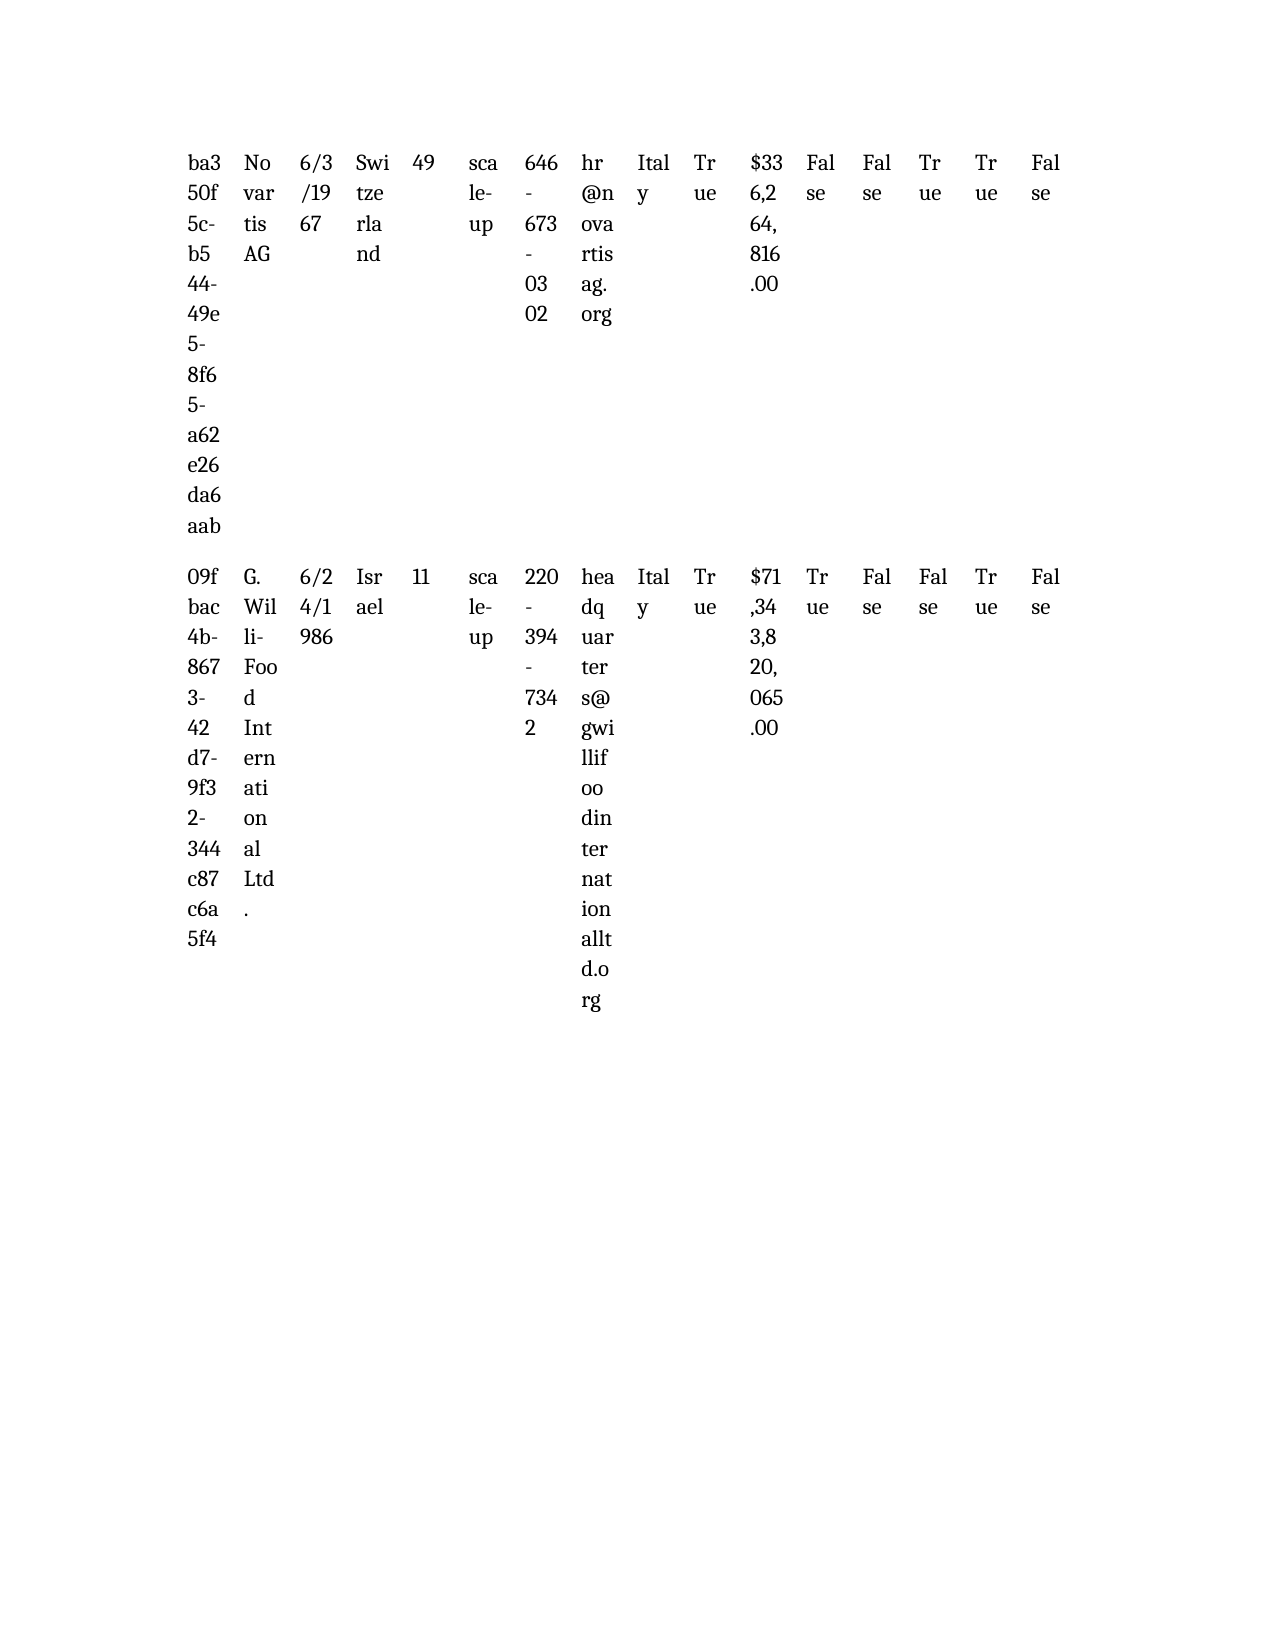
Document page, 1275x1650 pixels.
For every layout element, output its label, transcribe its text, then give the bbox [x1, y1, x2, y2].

table_header True [908, 150, 964, 563]
table_header True [964, 150, 1020, 563]
table_header Italy [626, 150, 682, 563]
table_cell True [964, 564, 1020, 1037]
table_header 646-673-0302 [514, 150, 570, 563]
table_header True [683, 150, 739, 563]
table_header 49 [401, 150, 457, 563]
table_cell 11 [401, 564, 457, 1037]
table_header hr@novartisag.org [570, 150, 626, 563]
table_header False [1020, 150, 1076, 563]
table_header ba350f5c-b544-49e5-8f65-a62e26da6aab [176, 150, 232, 563]
table_header scale-up [458, 150, 514, 563]
table_header 6/3/1967 [289, 150, 345, 563]
table_header $336,264,816.00 [739, 150, 795, 563]
table_cell False [1020, 564, 1076, 1037]
table_cell 6/24/1986 [289, 564, 345, 1037]
table_cell $71,343,820,065.00 [739, 564, 795, 1037]
table_cell Italy [626, 564, 682, 1037]
table_header Novartis AG [233, 150, 289, 563]
table_cell False [851, 564, 907, 1037]
table_cell 220-394-7342 [514, 564, 570, 1037]
table_header False [851, 150, 907, 563]
table_header Switzerland [345, 150, 401, 563]
table_cell scale-up [458, 564, 514, 1037]
table_cell False [908, 564, 964, 1037]
table_cell headquarters@gwillifoodinternationalltd.org [570, 564, 626, 1037]
table_header False [795, 150, 851, 563]
table_cell G. Willi-Food International Ltd. [233, 564, 289, 1037]
table_cell True [683, 564, 739, 1037]
table_cell Israel [345, 564, 401, 1037]
table_cell True [795, 564, 851, 1037]
table_cell 09fbac4b-8673-42d7-9f32-344c87c6a5f4 [176, 564, 232, 1037]
